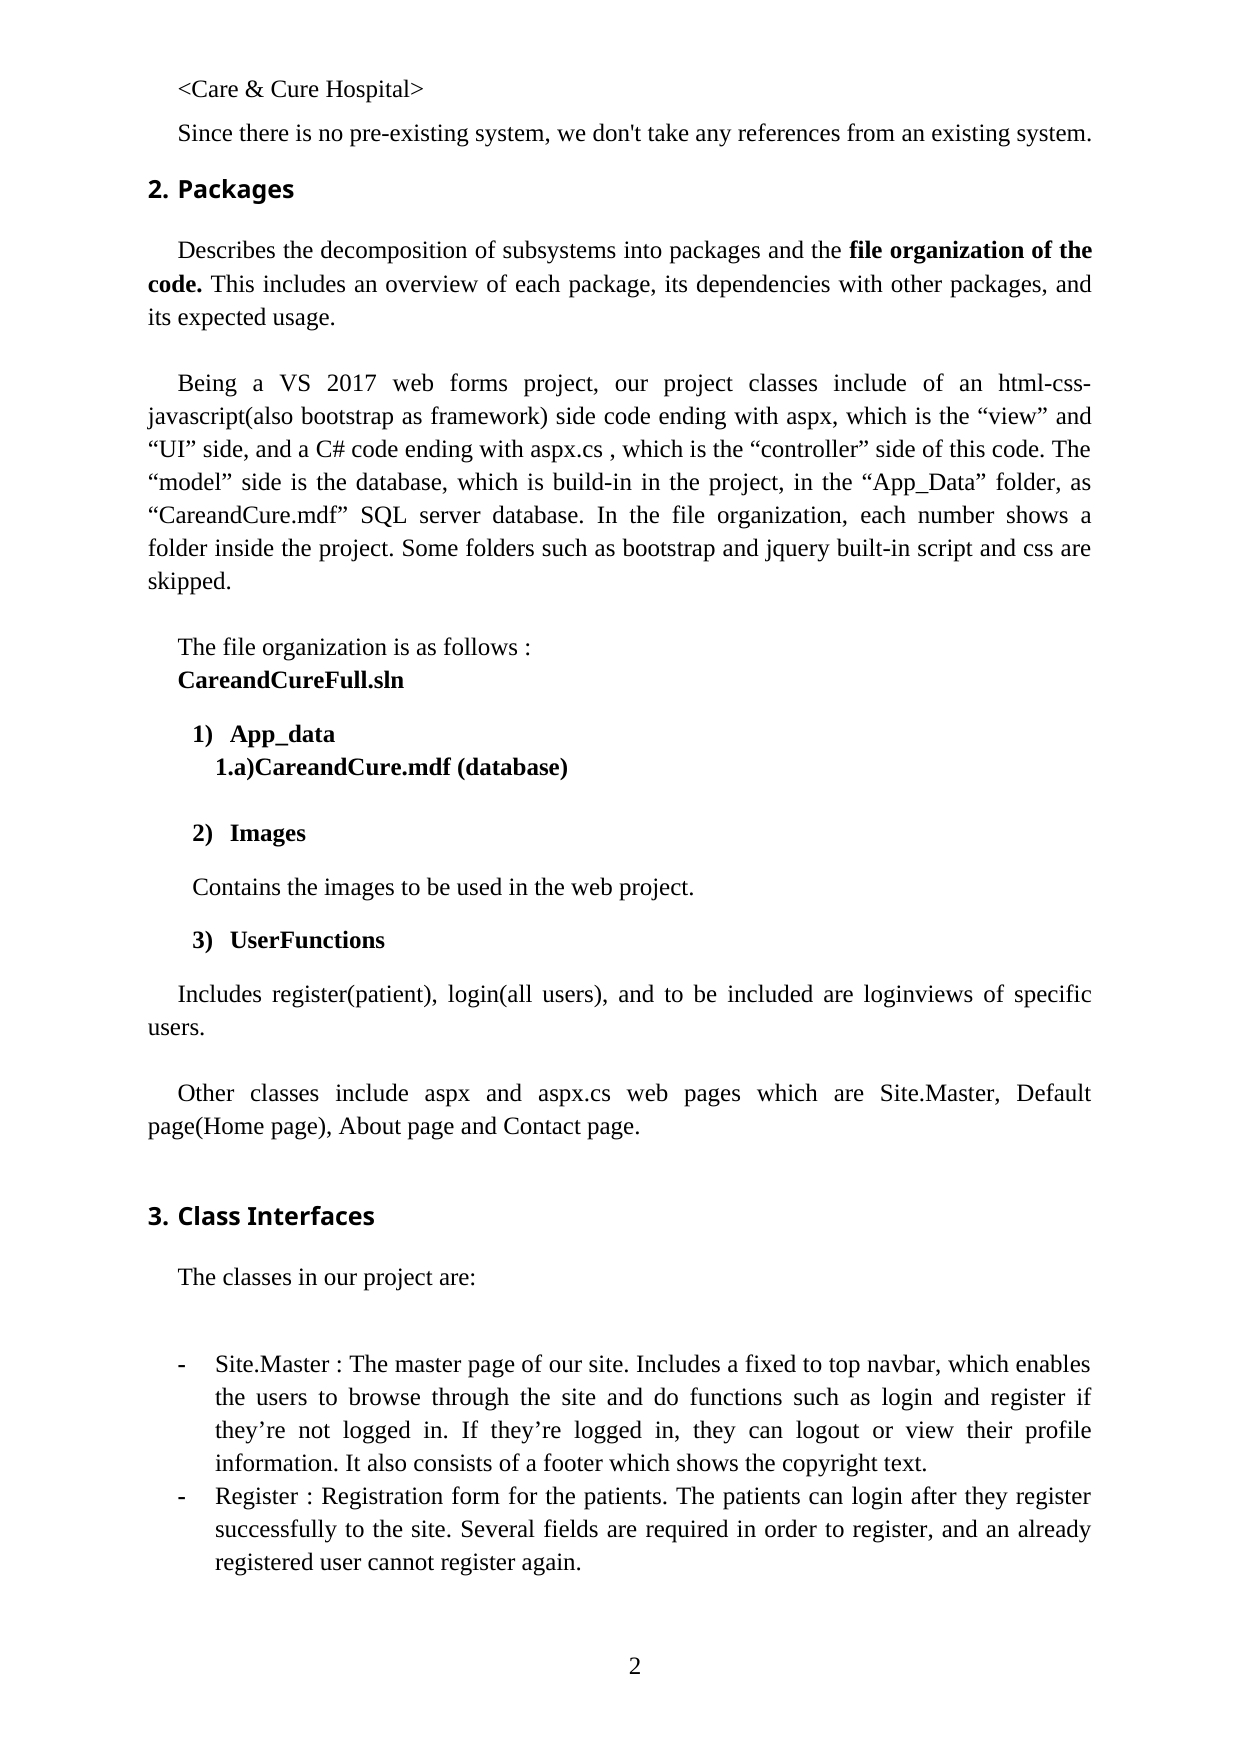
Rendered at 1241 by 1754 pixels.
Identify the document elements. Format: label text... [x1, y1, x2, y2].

text Being a VS 2017 web forms project, our project classes include of an html-css-javascript(also bootstrap as framework) side code ending with aspx, which is the “view” and “UI” side, and a C# code ending with aspx.cs , which is the “controller” side of this code. The “model” side is the database, which is build-in in the project, in the “App_Data” folder, as “CareandCure.mdf” SQL server database. In the file organization, each number shows a folder inside the project. Some folders such as bootstrap and jquery built-in script and css are skipped. [148, 368, 1093, 594]
text The classes in our project are: [148, 1262, 1093, 1291]
text Contains the images to be used in the web project. [192, 872, 1093, 900]
text Other classes include aspx and aspx.cs web pages which are Site.Master, Default page(Home page), About page and Contact page. [148, 1078, 1093, 1140]
list 1.a)CareandCure.mdf (database) [215, 752, 1093, 781]
list App_data [192, 719, 1093, 747]
list UserFunctions [192, 926, 1093, 954]
list Site.Master : The master page of our site. Includes a fixed to top navbar, which enables the users to browse through the site and do functions such as login and register if they’re not logged in. If they’re logged in, they can logout or view their profile information. It also consists of a footer which shows the copyright text. [177, 1349, 1093, 1477]
text Describes the decomposition of subsystems into packages and the file organization of the code. This includes an overview of each package, its dependencies with other packages, and its expected usage. [148, 236, 1093, 330]
text The file organization is as follows : [148, 632, 1093, 661]
text CareandCureFull.sln [148, 665, 1093, 694]
subtitle Class Interfaces [148, 1198, 1093, 1232]
list Images [192, 818, 1093, 847]
list Register : Registration form for the patients. The patients can login after they register successfully to the site. Several fields are required in order to register, and an already registered user cannot register again. [177, 1481, 1093, 1576]
text Since there is no pre-existing system, we don't take any references from an existing system. [148, 118, 1093, 147]
text Includes register(patient), login(all users), and to be included are loginviews of specific users. [148, 979, 1093, 1041]
subtitle Packages [148, 172, 1093, 206]
